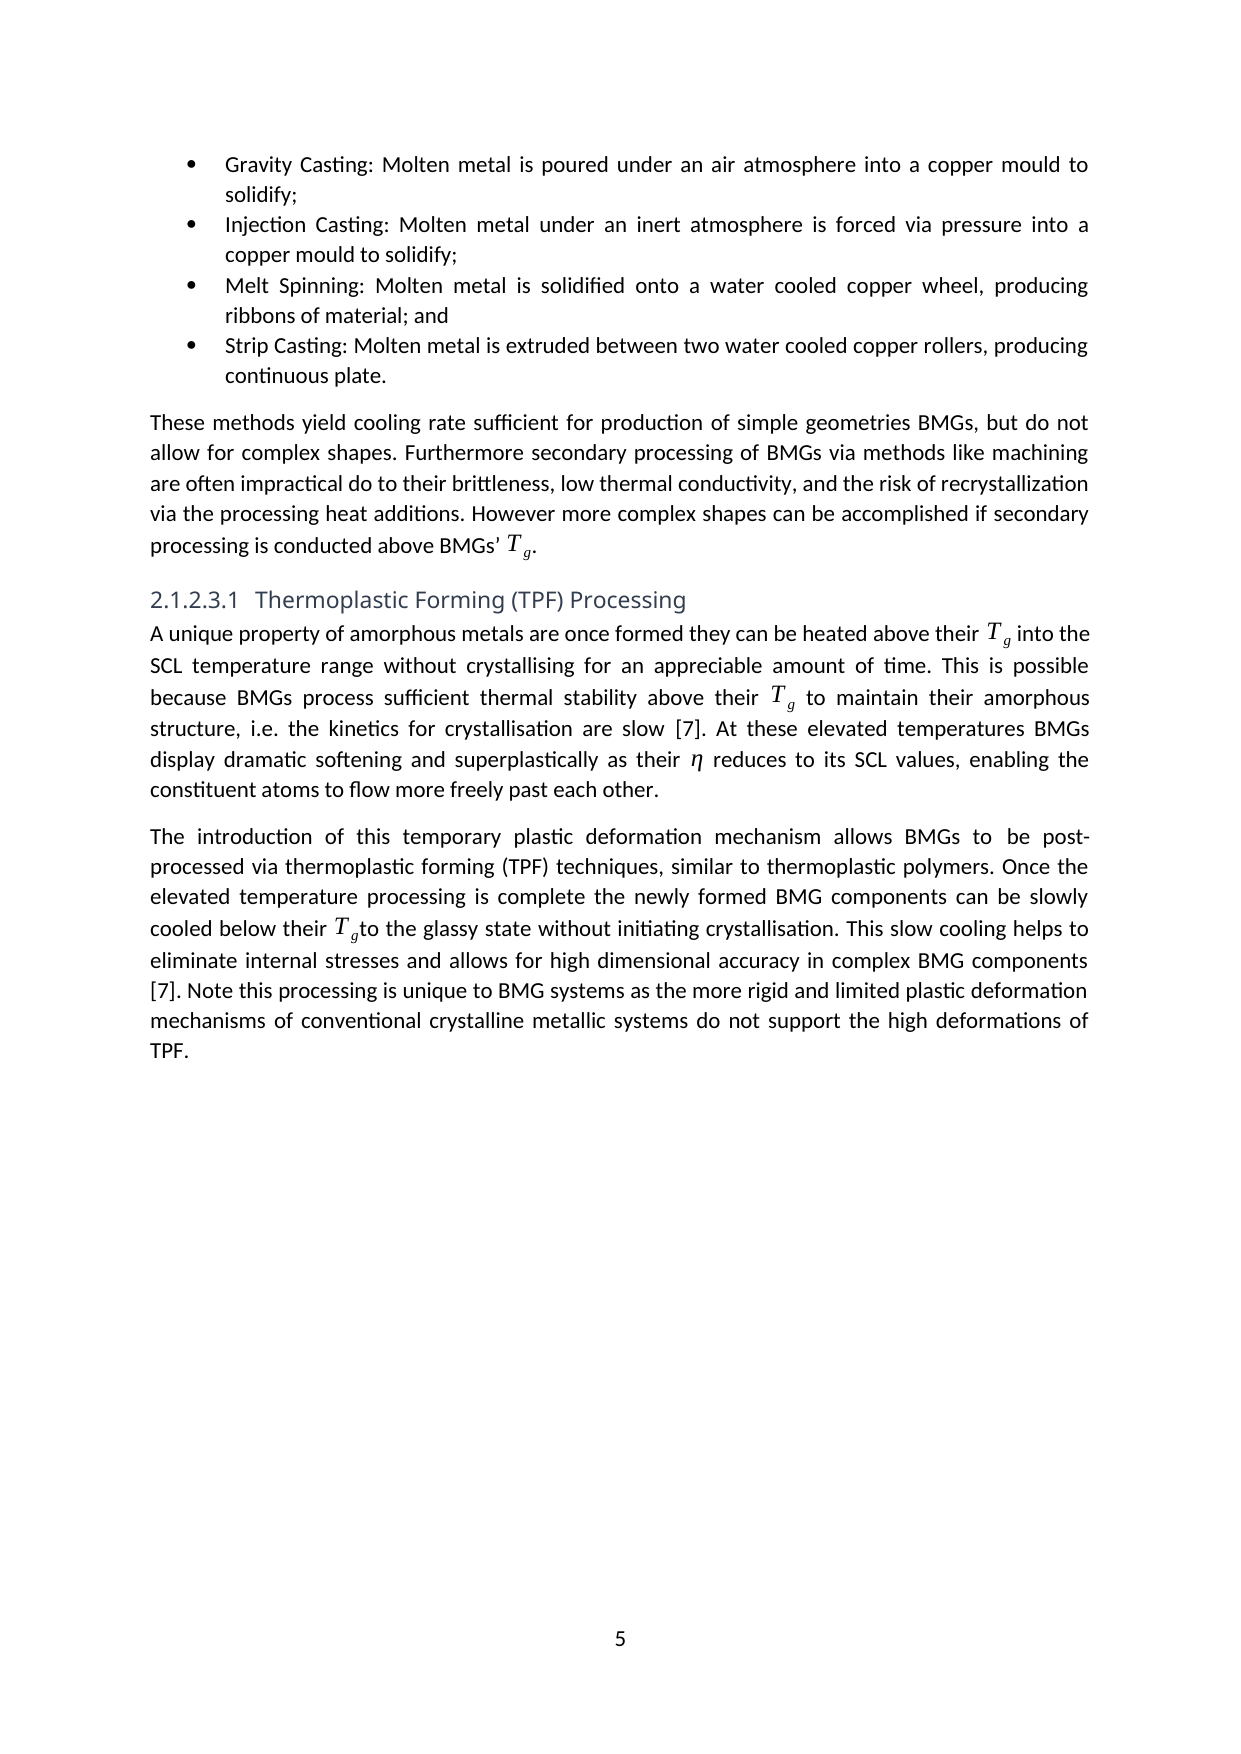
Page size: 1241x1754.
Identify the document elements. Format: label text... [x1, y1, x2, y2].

list Strip Casting: Molten metal is extruded between two water cooled copper rollers, producing continuous plate. [187, 331, 1090, 389]
list Injection Casting: Molten metal under an inert atmosphere is forced via pressure into a copper mould to solidify; [187, 210, 1090, 269]
text A unique property of amorphous metals are once formed they can be heated above their into the SCL temperature range without crystallising for an appreciable amount of time. This is possible because BMGs process sufficient thermal stability above their to maintain their amorphous structure, i.e. the kinetics for crystallisation are slow [7]. At these elevated temperatures BMGs display dramatic softening and superplastically as their reduces to its SCL values, enabling the constituent atoms to flow more freely past each other. [150, 617, 1090, 803]
subtitle Thermoplastic Forming (TPF) Processing [150, 583, 1090, 615]
text These methods yield cooling rate sufficient for production of simple geometries BMGs, but do not allow for complex shapes. Furthermore secondary processing of BMGs via methods like machining are often impractical do to their brittleness, low thermal conductivity, and the risk of recrystallization via the processing heat additions. However more complex shapes can be accomplished if secondary processing is conducted above BMGs’ . [150, 408, 1090, 561]
list Melt Spinning: Molten metal is solidified onto a water cooled copper wheel, producing ribbons of material; and [187, 271, 1090, 329]
text The introduction of this temporary plastic deformation mechanism allows BMGs to be post-processed via thermoplastic forming (TPF) techniques, similar to thermoplastic polymers. Once the elevated temperature processing is complete the newly formed BMG components can be slowly cooled below their to the glassy state without initiating crystallisation. This slow cooling helps to eliminate internal stresses and allows for high dimensional accuracy in complex BMG components [7]. Note this processing is unique to BMG systems as the more rigid and limited plastic deformation mechanisms of conventional crystalline metallic systems do not support the high deformations of TPF. [150, 822, 1090, 1065]
list Gravity Casting: Molten metal is poured under an air atmosphere into a copper mould to solidify; [187, 150, 1090, 208]
